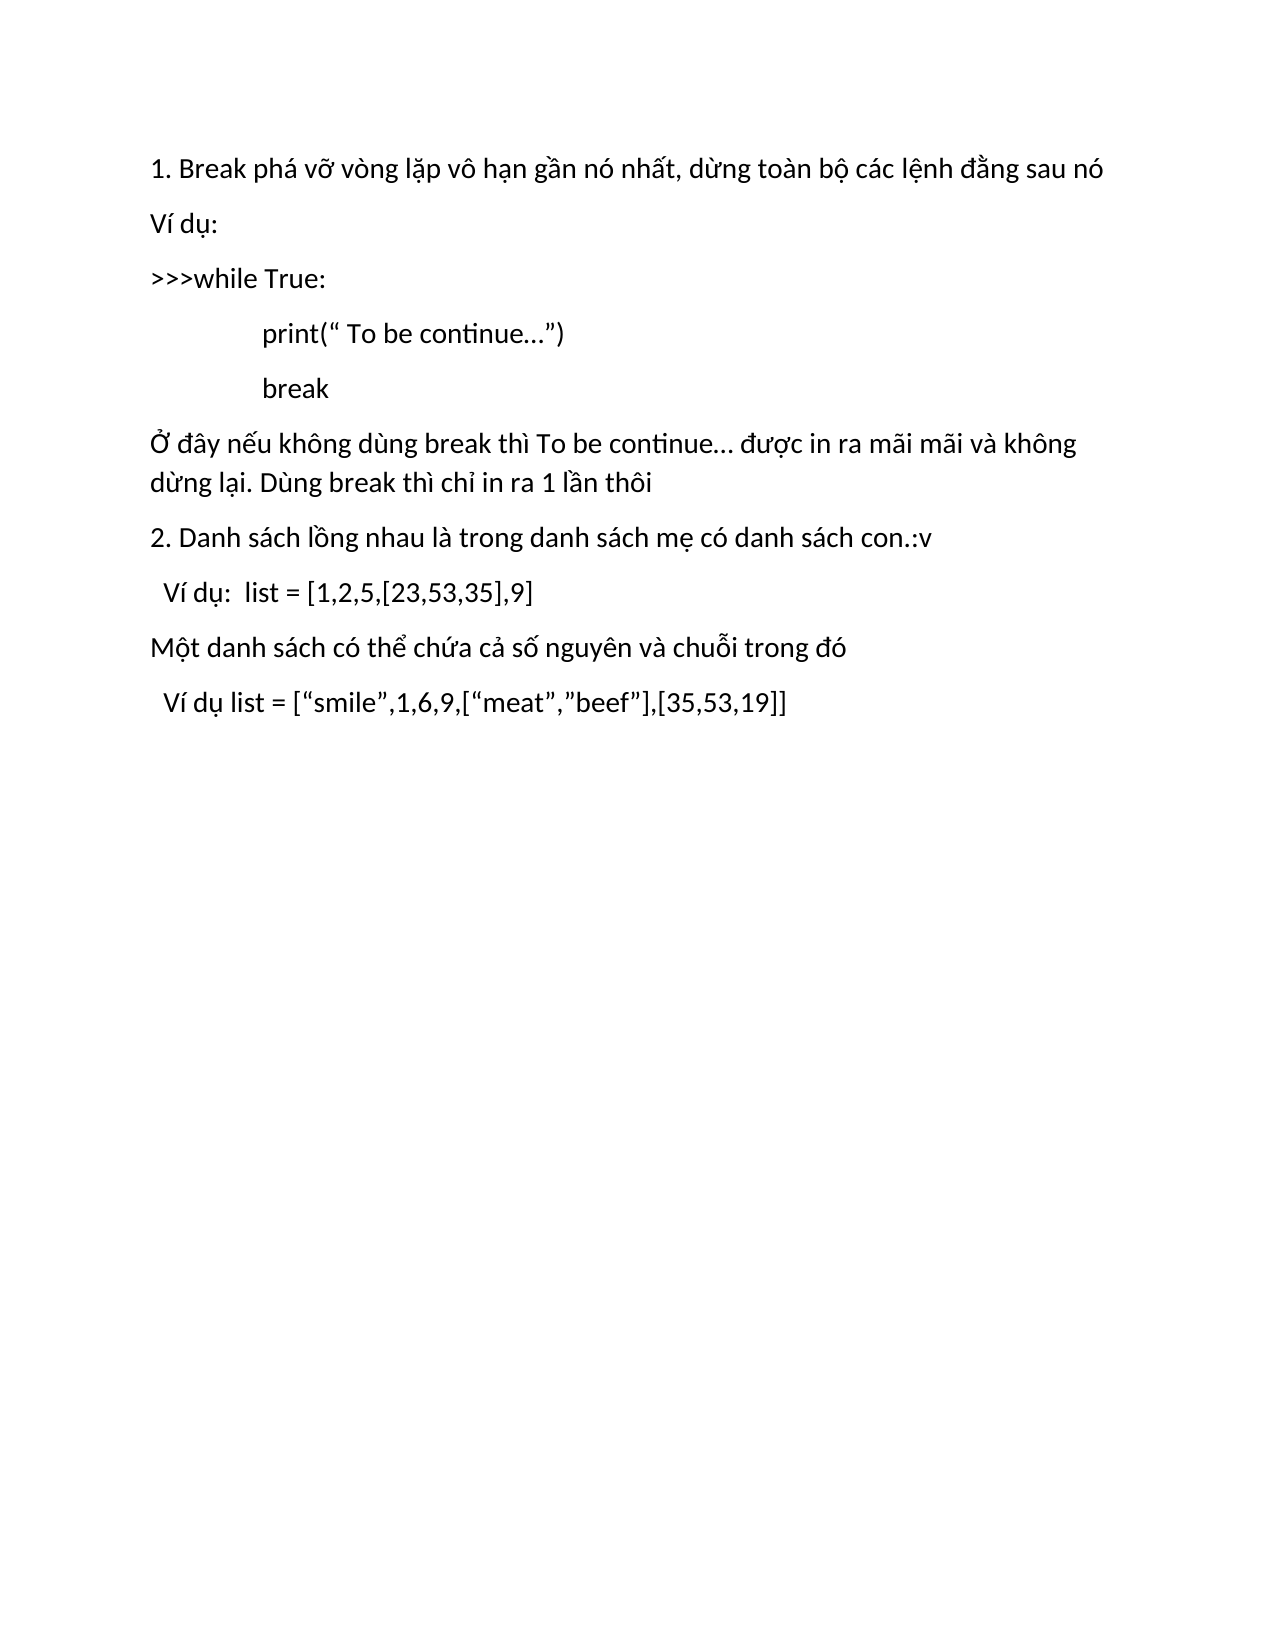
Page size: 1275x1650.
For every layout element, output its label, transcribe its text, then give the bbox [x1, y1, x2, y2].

text Ở đây nếu không dùng break thì To be continue… được in ra mãi mãi và không dừng lại. Dùng break thì chỉ in ra 1 lần thôi [150, 426, 1125, 499]
text 1. Break phá vỡ vòng lặp vô hạn gần nó nhất, dừng toàn bộ các lệnh đằng sau nó [150, 150, 1125, 186]
text Ví dụ list = [“smile”,1,6,9,[“meat”,”beef”],[35,53,19]] [150, 684, 1125, 720]
text print(“ To be continue…”) [150, 315, 1125, 351]
text >>>while True: [150, 260, 1125, 296]
text 2. Danh sách lồng nhau là trong danh sách mẹ có danh sách con.:v [150, 519, 1125, 555]
text Ví dụ: [150, 205, 1125, 241]
text break [150, 370, 1125, 406]
text Một danh sách có thể chứa cả số nguyên và chuỗi trong đó [150, 629, 1125, 665]
text Ví dụ: list = [1,2,5,[23,53,35],9] [150, 574, 1125, 610]
